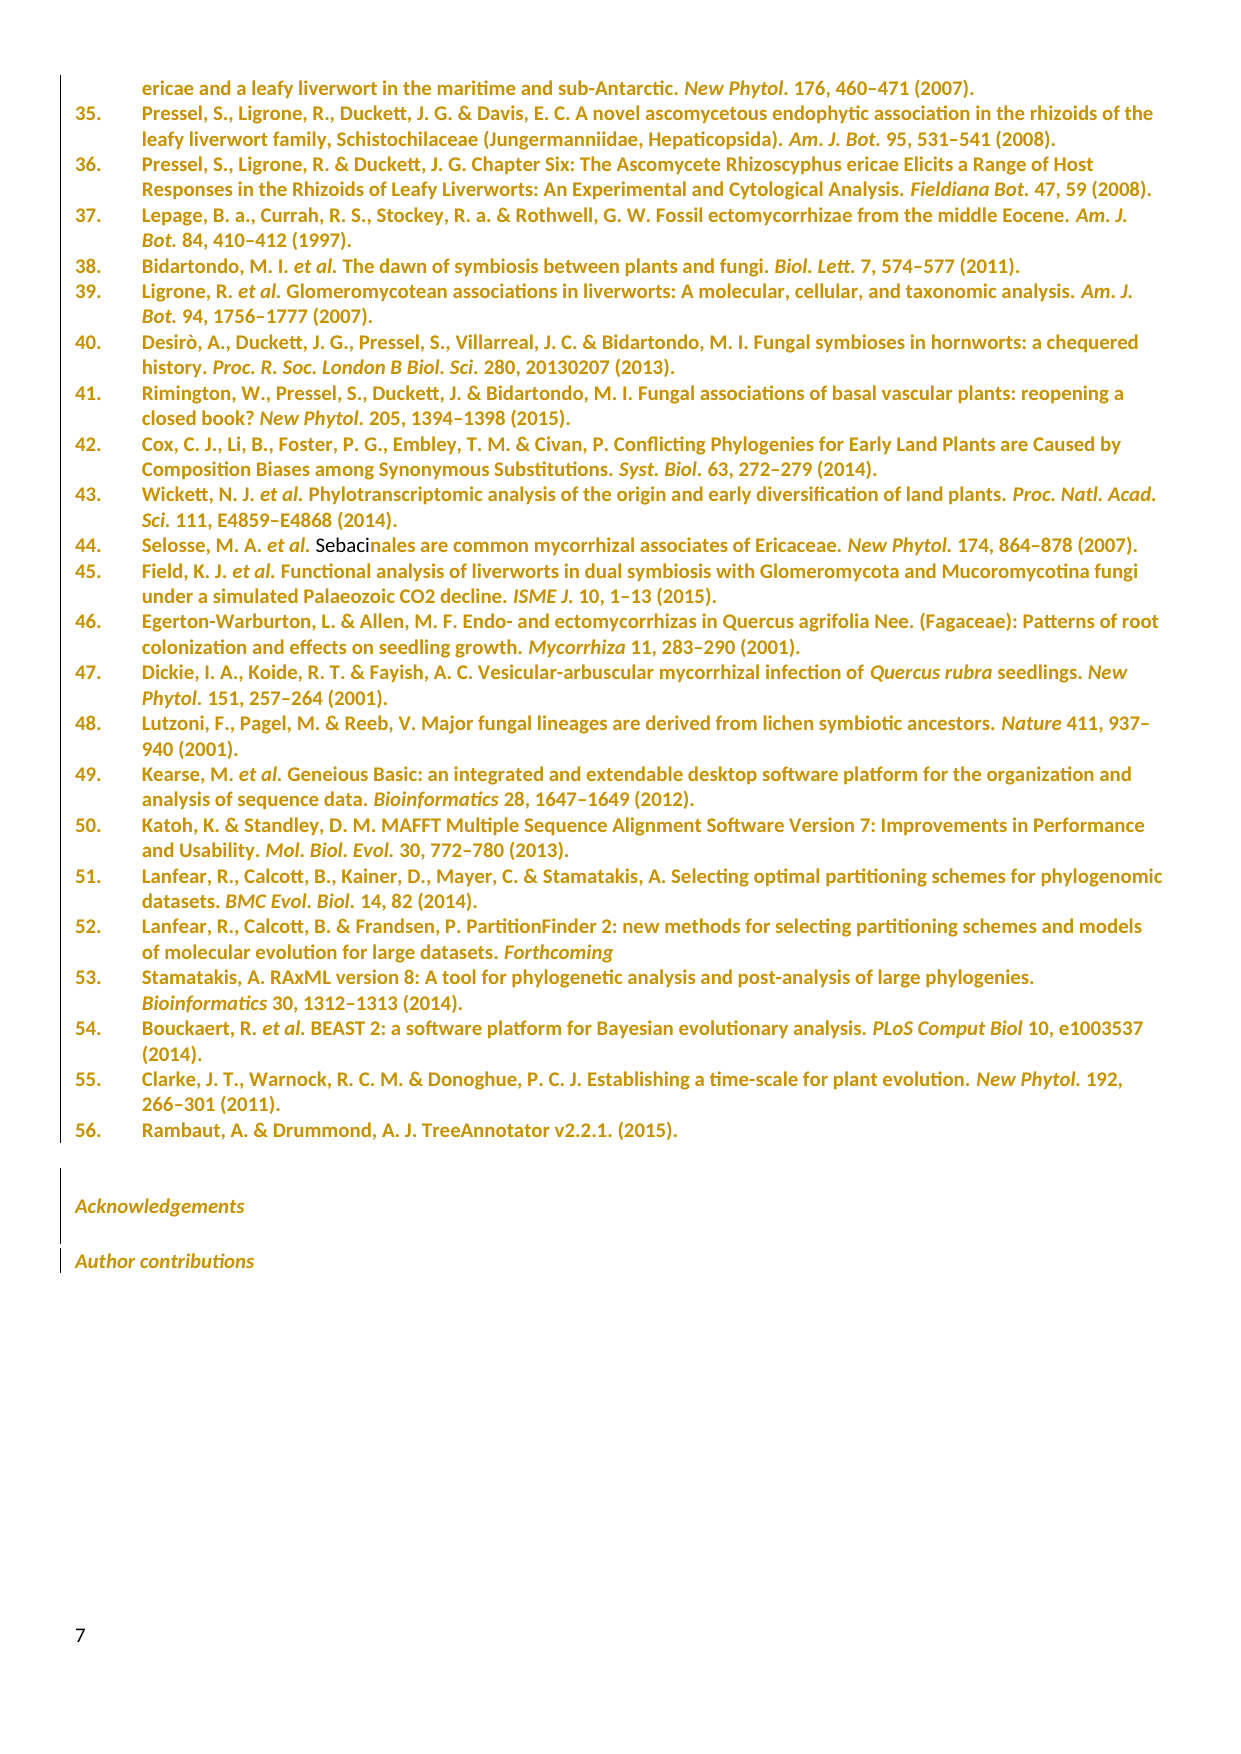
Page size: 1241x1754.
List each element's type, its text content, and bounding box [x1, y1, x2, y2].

text 54. Bouckaert, R. et al. BEAST 2: a software platform for Bayesian evolutionary analysis. PLoS Comput Biol 10, e1003537 (2014). [75, 1015, 1165, 1066]
text 52. Lanfear, R., Calcott, B. & Frandsen, P. PartitionFinder 2: new methods for selecting partitioning schemes and models of molecular evolution for large datasets. Forthcoming [75, 914, 1165, 964]
text 44. Selosse, M. A. et al. Sebacinales are common mycorrhizal associates of Ericaceae. New Phytol. 174, 864–878 (2007). [75, 532, 1165, 558]
text 39. Ligrone, R. et al. Glomeromycotean associations in liverworts: A molecular, cellular, and taxonomic analysis. Am. J. Bot. 94, 1756–1777 (2007). [75, 278, 1165, 329]
text 49. Kearse, M. et al. Geneious Basic: an integrated and extendable desktop software platform for the organization and analysis of sequence data. Bioinformatics 28, 1647–1649 (2012). [75, 761, 1165, 812]
subtitle Author contributions [75, 1248, 1165, 1273]
text 46. Egerton-Warburton, L. & Allen, M. F. Endo- and ectomycorrhizas in Quercus agrifolia Nee. (Fagaceae): Patterns of root colonization and effects on seedling growth. Mycorrhiza 11, 283–290 (2001). [75, 609, 1165, 659]
text 45. Field, K. J. et al. Functional analysis of liverworts in dual symbiosis with Glomeromycota and Mucoromycotina fungi under a simulated Palaeozoic CO2 decline. ISME J. 10, 1–13 (2015). [75, 558, 1165, 609]
text 53. Stamatakis, A. RAxML version 8: A tool for phylogenetic analysis and post-analysis of large phylogenies. Bioinformatics 30, 1312–1313 (2014). [75, 964, 1165, 1015]
text 47. Dickie, I. A., Koide, R. T. & Fayish, A. C. Vesicular-arbuscular mycorrhizal infection of Quercus rubra seedlings. New Phytol. 151, 257–264 (2001). [75, 659, 1165, 710]
text 48. Lutzoni, F., Pagel, M. & Reeb, V. Major fungal lineages are derived from lichen symbiotic ancestors. Nature 411, 937–940 (2001). [75, 710, 1165, 761]
text 55. Clarke, J. T., Warnock, R. C. M. & Donoghue, P. C. J. Establishing a time-scale for plant evolution. New Phytol. 192, 266–301 (2011). [75, 1066, 1165, 1117]
text 38. Bidartondo, M. I. et al. The dawn of symbiosis between plants and fungi. Biol. Lett. 7, 574–577 (2011). [75, 253, 1165, 278]
text 35. Pressel, S., Ligrone, R., Duckett, J. G. & Davis, E. C. A novel ascomycetous endophytic association in the rhizoids of the leafy liverwort family, Schistochilaceae (Jungermanniidae, Hepaticopsida). Am. J. Bot. 95, 531–541 (2008). [75, 100, 1165, 151]
text 56. Rambaut, A. & Drummond, A. J. TreeAnnotator v2.2.1. (2015). [75, 1117, 1165, 1142]
text 41. Rimington, W., Pressel, S., Duckett, J. & Bidartondo, M. I. Fungal associations of basal vascular plants: reopening a closed book? New Phytol. 205, 1394–1398 (2015). [75, 380, 1165, 431]
subtitle Acknowledgements [75, 1193, 1165, 1219]
text 37. Lepage, B. a., Currah, R. S., Stockey, R. a. & Rothwell, G. W. Fossil ectomycorrhizae from the middle Eocene. Am. J. Bot. 84, 410–412 (1997). [75, 202, 1165, 253]
text 40. Desirò, A., Duckett, J. G., Pressel, S., Villarreal, J. C. & Bidartondo, M. I. Fungal symbioses in hornworts: a chequered history. Proc. R. Soc. London B Biol. Sci. 280, 20130207 (2013). [75, 329, 1165, 380]
text 50. Katoh, K. & Standley, D. M. MAFFT Multiple Sequence Alignment Software Version 7: Improvements in Performance and Usability. Mol. Biol. Evol. 30, 772–780 (2013). [75, 812, 1165, 863]
text 36. Pressel, S., Ligrone, R. & Duckett, J. G. Chapter Six: The Ascomycete Rhizoscyphus ericae Elicits a Range of Host Responses in the Rhizoids of Leafy Liverworts: An Experimental and Cytological Analysis. Fieldiana Bot. 47, 59 (2008). [75, 151, 1165, 202]
text 51. Lanfear, R., Calcott, B., Kainer, D., Mayer, C. & Stamatakis, A. Selecting optimal partitioning schemes for phylogenomic datasets. BMC Evol. Biol. 14, 82 (2014). [75, 863, 1165, 914]
